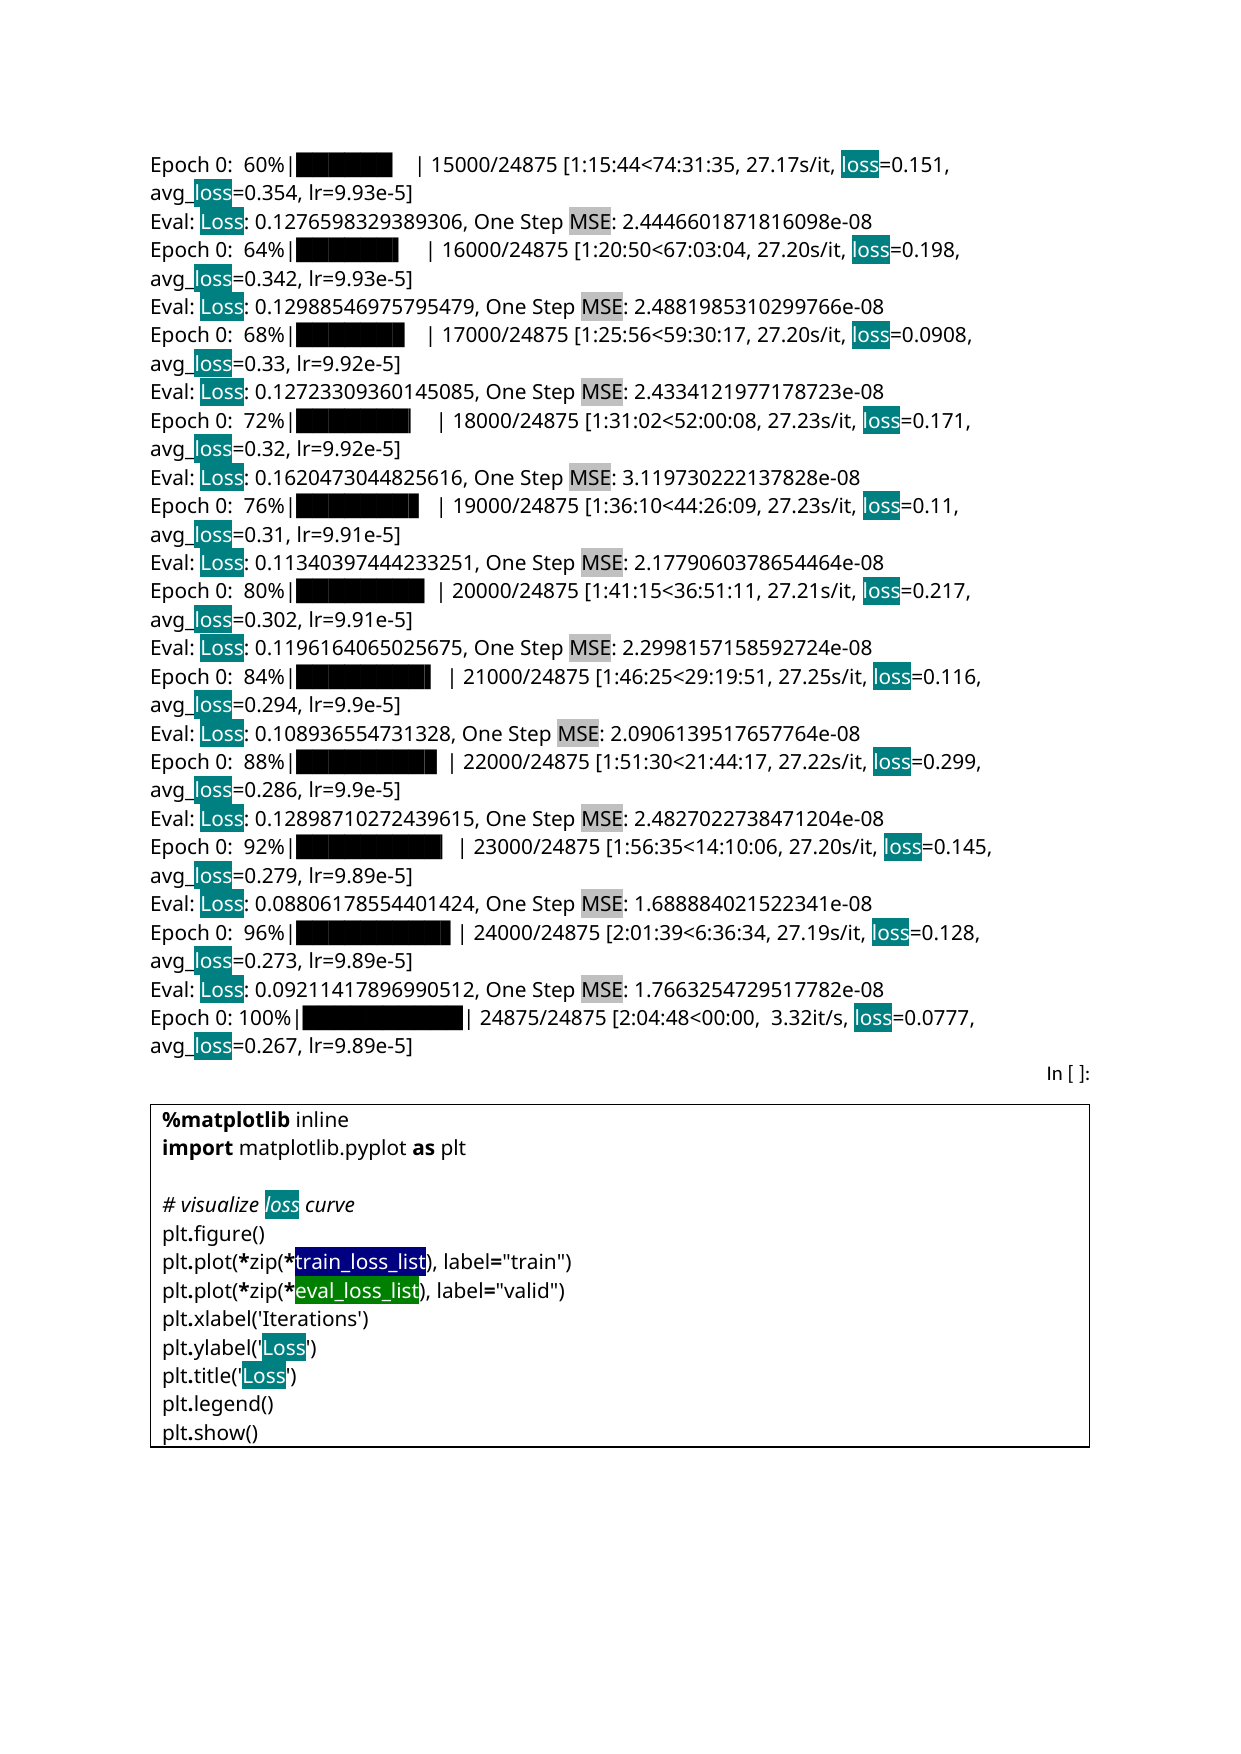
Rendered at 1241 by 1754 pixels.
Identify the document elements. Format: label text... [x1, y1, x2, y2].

text Eval: Loss: 0.12898710272439615, One Step MSE: 2.4827022738471204e-08 [244, 804, 581, 832]
text Epoch 0: 72%|███████▏ | 18000/24875 [1:31:02<52:00:08, 27.23s/it, loss=0.171, avg_loss=0.32, lr=9.92e-5] [150, 406, 1090, 463]
text Eval: Loss: 0.12898710272439615, One Step MSE: 2.4827022738471204e-08 [623, 804, 1090, 832]
text Eval: Loss: 0.09211417896990512, One Step MSE: 1.7663254729517782e-08 [623, 975, 1090, 1003]
text Eval: Loss: 0.108936554731328, One Step MSE: 2.0906139517657764e-08 [599, 719, 1090, 747]
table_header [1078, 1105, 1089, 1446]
text In [ ]: [150, 1060, 1090, 1085]
text Eval: Loss: 0.1620473044825616, One Step MSE: 3.119730222137828e-08 [244, 463, 569, 491]
text Eval: Loss: 0.108936554731328, One Step MSE: 2.0906139517657764e-08 [244, 719, 557, 747]
text Eval: Loss: 0.08806178554401424, One Step MSE: 1.688884021522341e-08 [623, 889, 1090, 918]
text Epoch 0: 100%|██████████| 24875/24875 [2:04:48<00:00, 3.32it/s, loss=0.0777, avg_loss=0.267, lr=9.89e-5] [150, 1003, 1090, 1060]
text Epoch 0: 76%|███████▋ | 19000/24875 [1:36:10<44:26:09, 27.23s/it, loss=0.11, avg_loss=0.31, lr=9.91e-5] [150, 491, 1090, 548]
text Eval: Loss: 0.12988546975795479, One Step MSE: 2.4881985310299766e-08 [244, 292, 581, 321]
text Eval: Loss: 0.09211417896990512, One Step MSE: 1.7663254729517782e-08 [244, 975, 581, 1003]
text Epoch 0: 96%|█████████▋| 24000/24875 [2:01:39<6:36:34, 27.19s/it, loss=0.128, avg_loss=0.273, lr=9.89e-5] [150, 918, 1090, 975]
text Epoch 0: 80%|████████ | 20000/24875 [1:41:15<36:51:11, 27.21s/it, loss=0.217, avg_loss=0.302, lr=9.91e-5] [150, 577, 1090, 633]
text Epoch 0: 84%|████████▍ | 21000/24875 [1:46:25<29:19:51, 27.25s/it, loss=0.116, avg_loss=0.294, lr=9.9e-5] [150, 662, 1090, 719]
text Eval: Loss: 0.1276598329389306, One Step MSE: 2.4446601871816098e-08 [611, 207, 1090, 235]
text Epoch 0: 60%|██████ | 15000/24875 [1:15:44<74:31:35, 27.17s/it, loss=0.151, avg_loss=0.354, lr=9.93e-5] [150, 150, 1090, 207]
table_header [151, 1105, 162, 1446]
text Eval: Loss: 0.1620473044825616, One Step MSE: 3.119730222137828e-08 [611, 463, 1090, 491]
text Eval: Loss: 0.08806178554401424, One Step MSE: 1.688884021522341e-08 [244, 889, 581, 918]
text Eval: Loss: 0.11340397444233251, One Step MSE: 2.1779060378654464e-08 [244, 548, 581, 577]
text Eval: Loss: 0.12723309360145085, One Step MSE: 2.4334121977178723e-08 [150, 377, 1090, 406]
text Epoch 0: 64%|██████▍ | 16000/24875 [1:20:50<67:03:04, 27.20s/it, loss=0.198, avg_loss=0.342, lr=9.93e-5] [150, 235, 1090, 292]
text Epoch 0: 92%|█████████▏| 23000/24875 [1:56:35<14:10:06, 27.20s/it, loss=0.145, avg_loss=0.279, lr=9.89e-5] [150, 832, 1090, 889]
text Eval: Loss: 0.1196164065025675, One Step MSE: 2.2998157158592724e-08 [150, 633, 1090, 662]
text Eval: Loss: 0.1276598329389306, One Step MSE: 2.4446601871816098e-08 [244, 207, 569, 235]
text Eval: Loss: 0.11340397444233251, One Step MSE: 2.1779060378654464e-08 [623, 548, 1090, 577]
text Eval: Loss: 0.12988546975795479, One Step MSE: 2.4881985310299766e-08 [623, 292, 1090, 321]
text Epoch 0: 68%|██████▊ | 17000/24875 [1:25:56<59:30:17, 27.20s/it, loss=0.0908, avg_loss=0.33, lr=9.92e-5] [150, 321, 1090, 377]
text Epoch 0: 88%|████████▊ | 22000/24875 [1:51:30<21:44:17, 27.22s/it, loss=0.299, avg_loss=0.286, lr=9.9e-5] [150, 747, 1090, 804]
